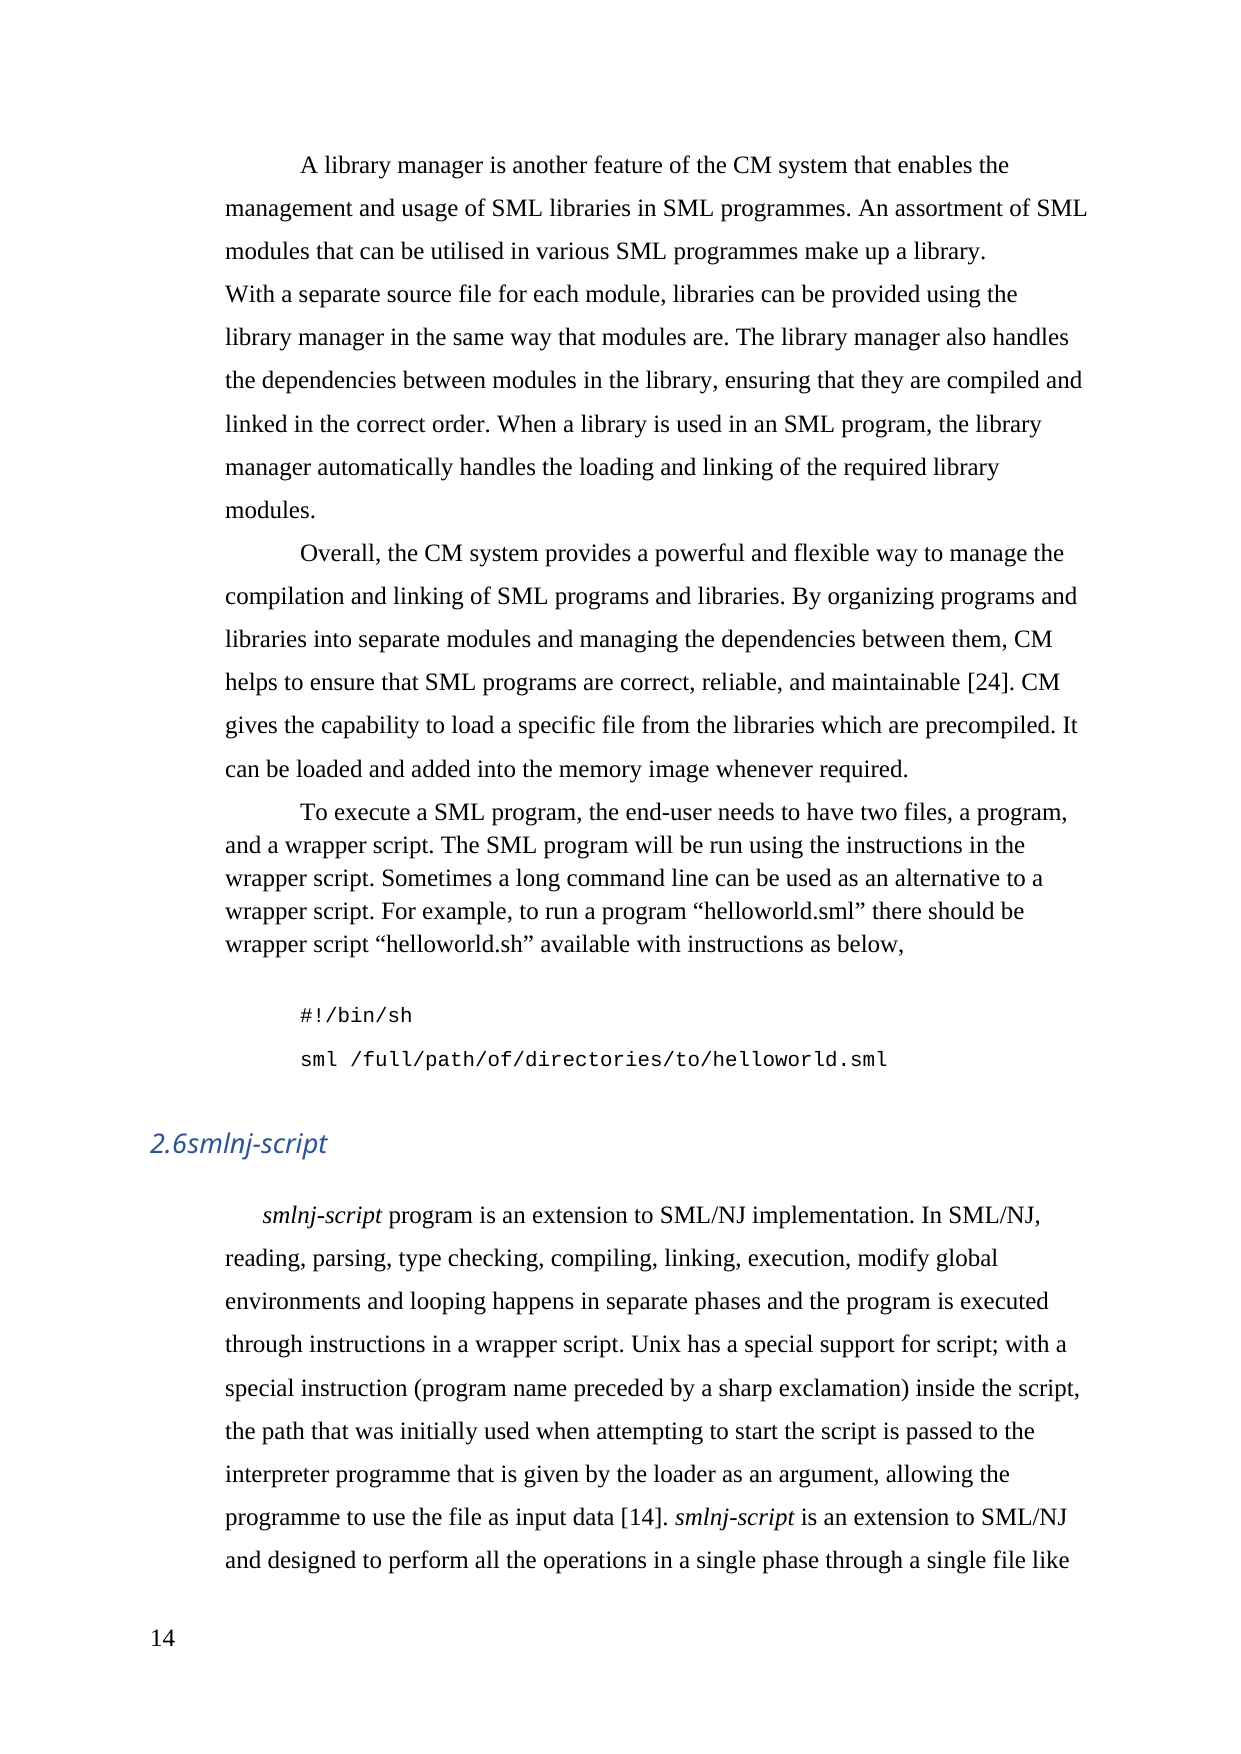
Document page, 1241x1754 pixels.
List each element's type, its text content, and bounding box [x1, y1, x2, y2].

text With a separate source file for each module, libraries can be provided using the library manager in the same way that modules are. The library manager also handles the dependencies between modules in the library, ensuring that they are compiled and linked in the correct order. When a library is used in an SML program, the library manager automatically handles the loading and linking of the required library modules. [225, 279, 1090, 524]
text #!/bin/sh sml /full/path/of/directories/to/helloworld.sml [300, 1005, 1090, 1073]
subtitle smlnj-script [150, 1125, 1090, 1162]
text Overall, the CM system provides a powerful and flexible way to manage the compilation and linking of SML programs and libraries. By organizing programs and libraries into separate modules and managing the dependencies between them, CM helps to ensure that SML programs are correct, reliable, and maintainable [24]. CM gives the capability to load a specific file from the libraries which are precompiled. It can be loaded and added into the memory image whenever required. [225, 538, 1090, 782]
text A library manager is another feature of the CM system that enables the management and usage of SML libraries in SML programmes. An assortment of SML modules that can be utilised in various SML programmes make up a library. [225, 150, 1090, 265]
text To execute a SML program, the end-user needs to have two files, a program, and a wrapper script. The SML program will be run using the instructions in the wrapper script. Sometimes a long command line can be used as an alternative to a wrapper script. For example, to run a program “helloworld.sml” there should be wrapper script “helloworld.sh” available with instructions as below, [225, 797, 1090, 958]
